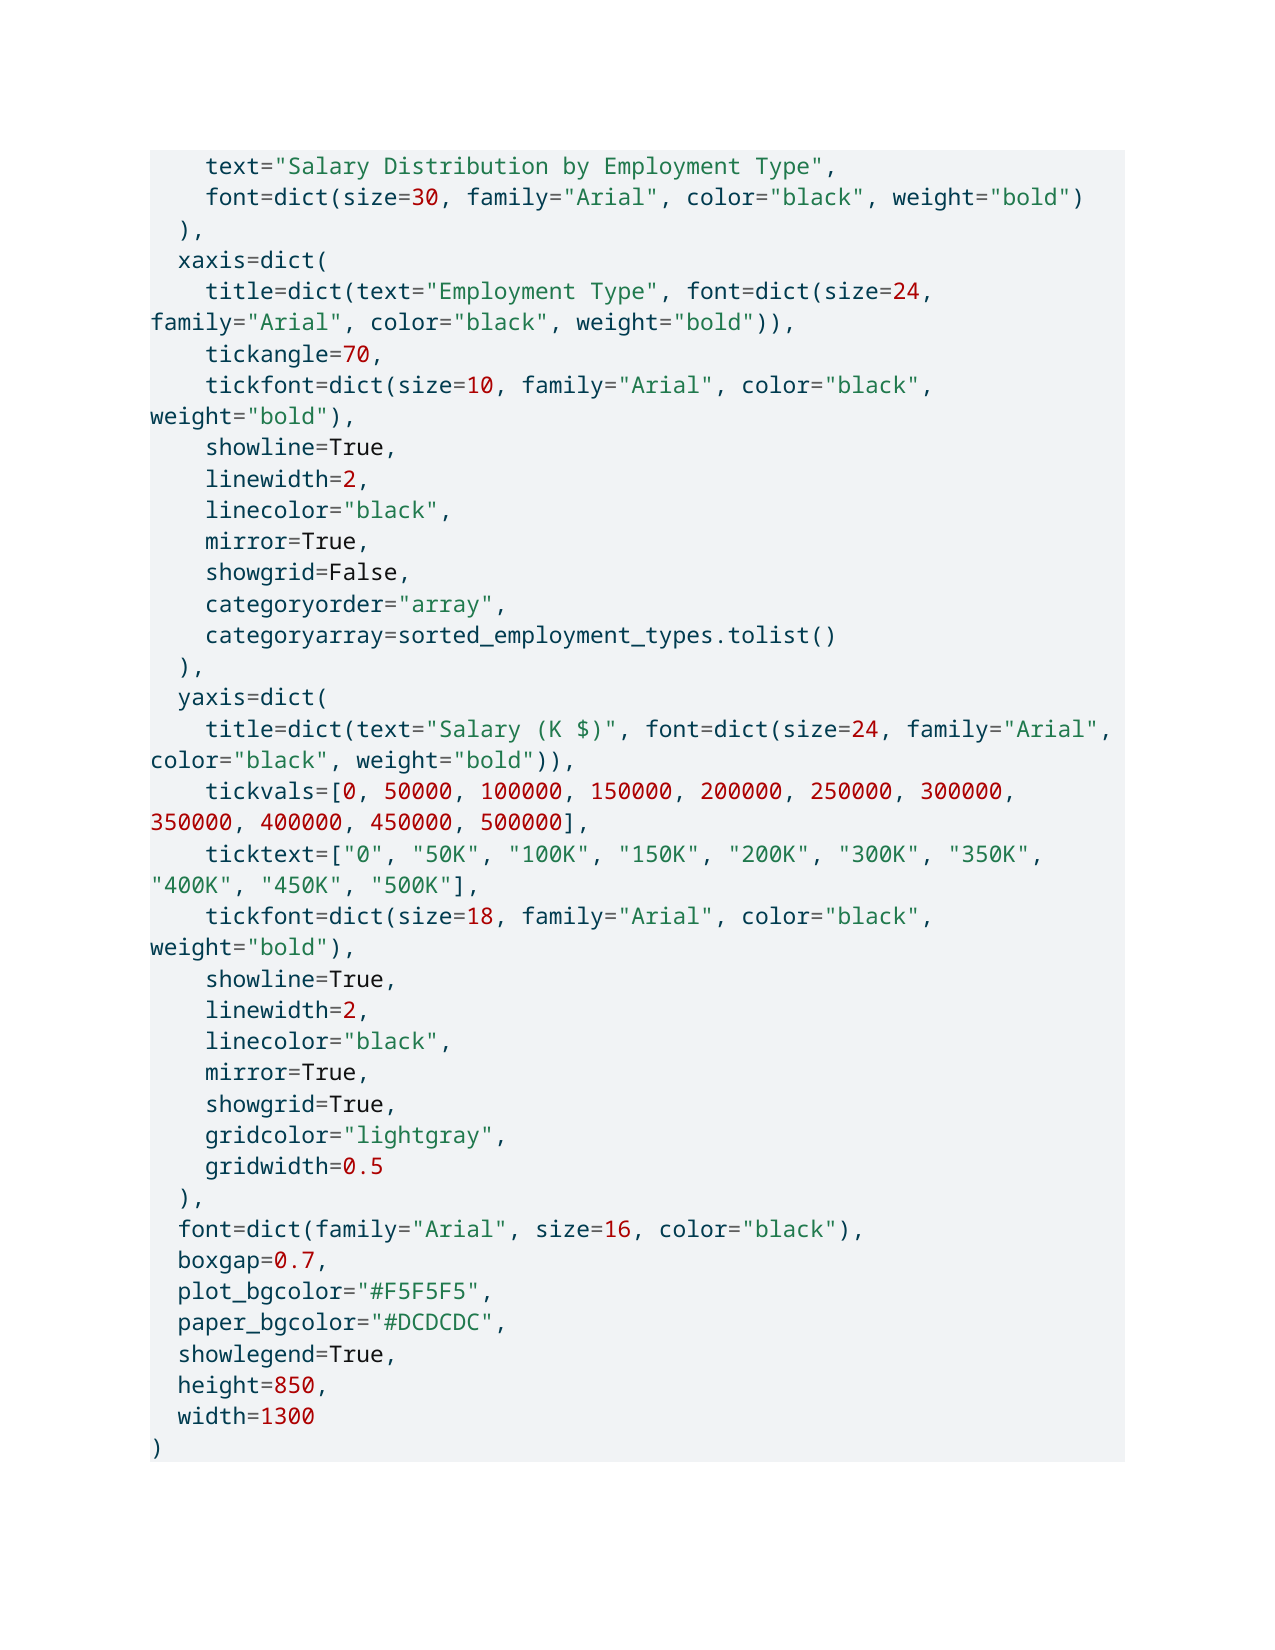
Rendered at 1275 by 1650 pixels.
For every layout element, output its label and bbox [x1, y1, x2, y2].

text [150, 150, 1125, 1462]
